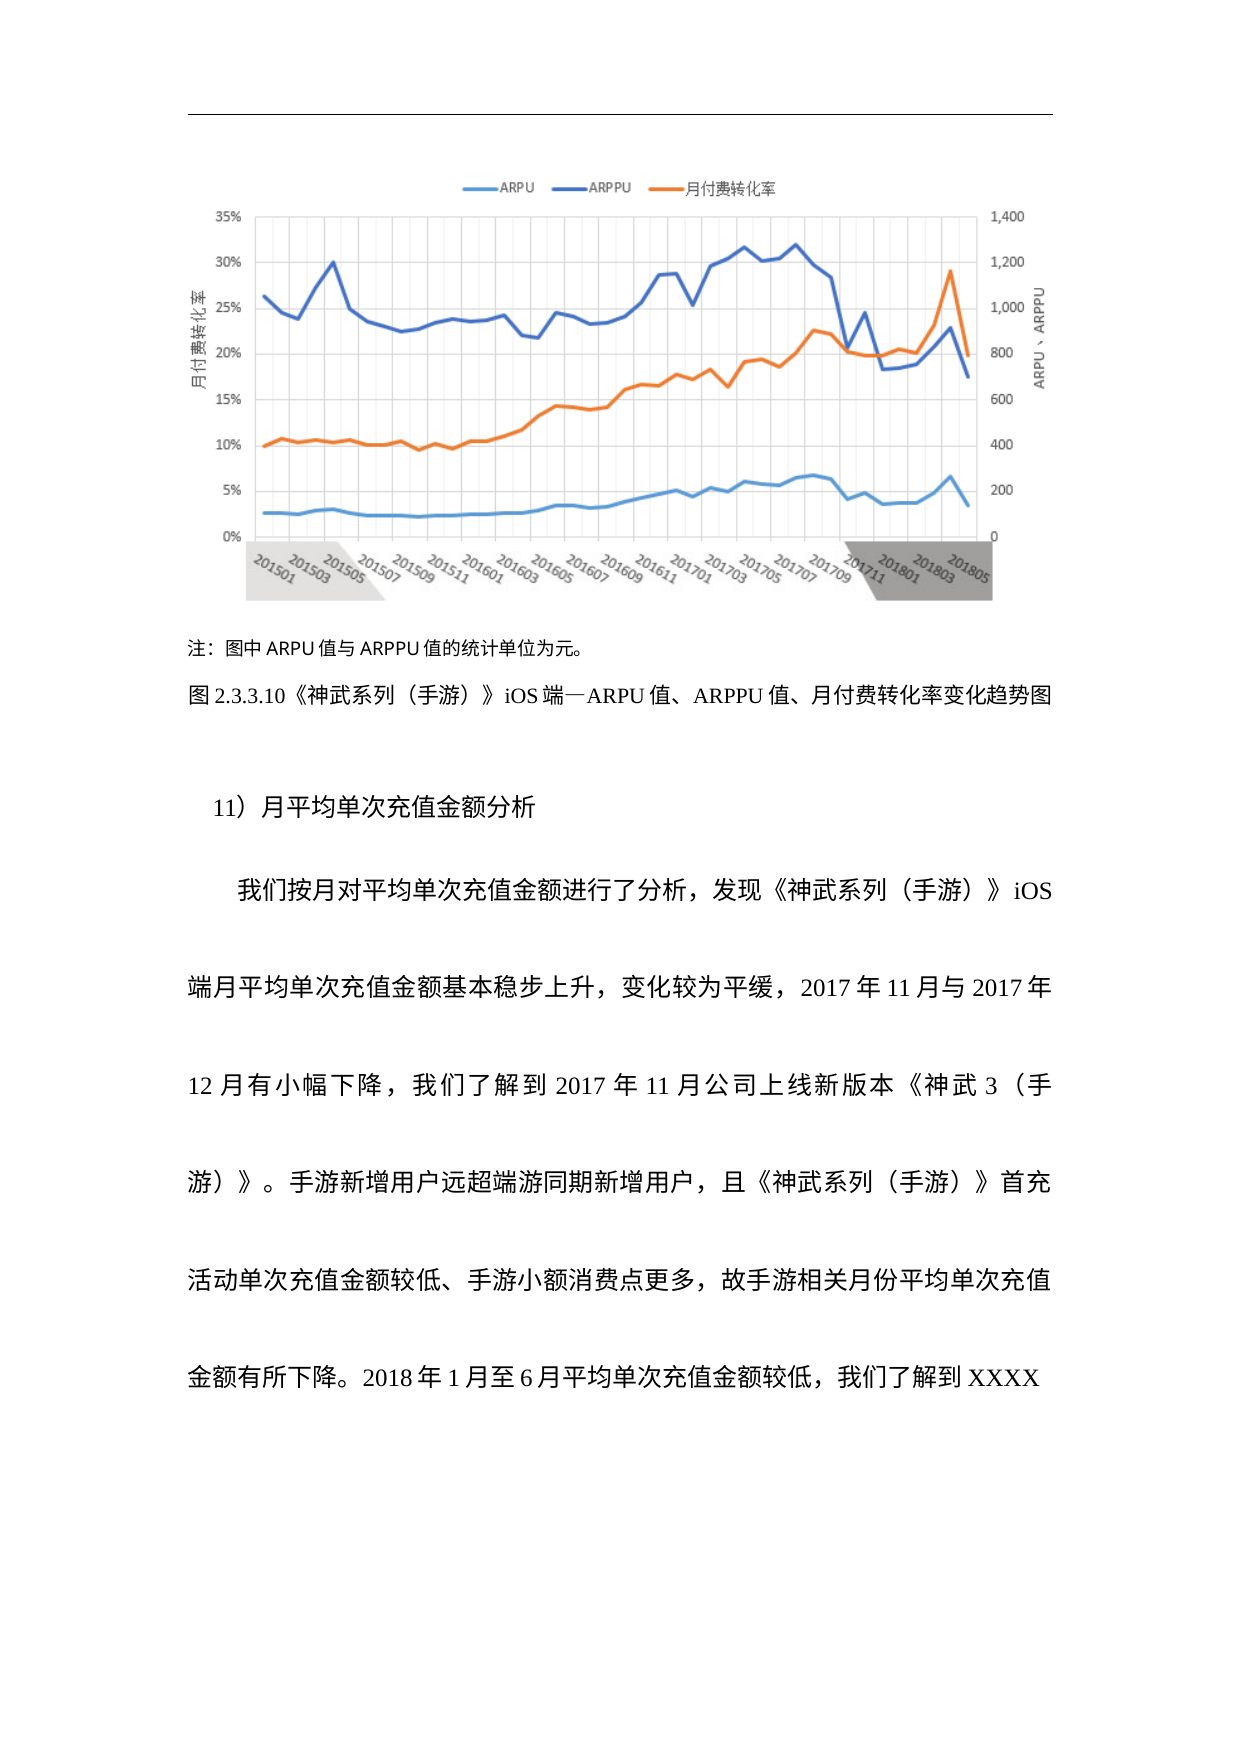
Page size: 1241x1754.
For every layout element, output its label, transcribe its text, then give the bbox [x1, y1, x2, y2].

text 图2.3.3.10《神武系列（手游）》iOS端—ARPU值、ARPPU值、月付费转化率变化趋势图 [187, 677, 1053, 710]
text 注：图中ARPU值与ARPPU值的统计单位为元。 [187, 631, 1053, 664]
text 11）月平均单次充值金额分析 [187, 773, 1053, 838]
picture [187, 162, 1053, 602]
text 我们按月对平均单次充值金额进行了分析，发现《神武系列（手游）》iOS端月平均单次充值金额基本稳步上升，变化较为平缓，2017年11月与2017年12月有小幅下降，我们了解到2017年11月公司上线新版本《神武3（手游）》。手游新增用户远超端游同期新增用户，且《神武系列（手游）》首充活动单次充值金额较低、手游小额消费点更多，故手游相关月份平均单次充值金额有所下降。2018年1月至6月平均单次充值金额较低，我们了解到XXXX [187, 856, 1053, 1408]
